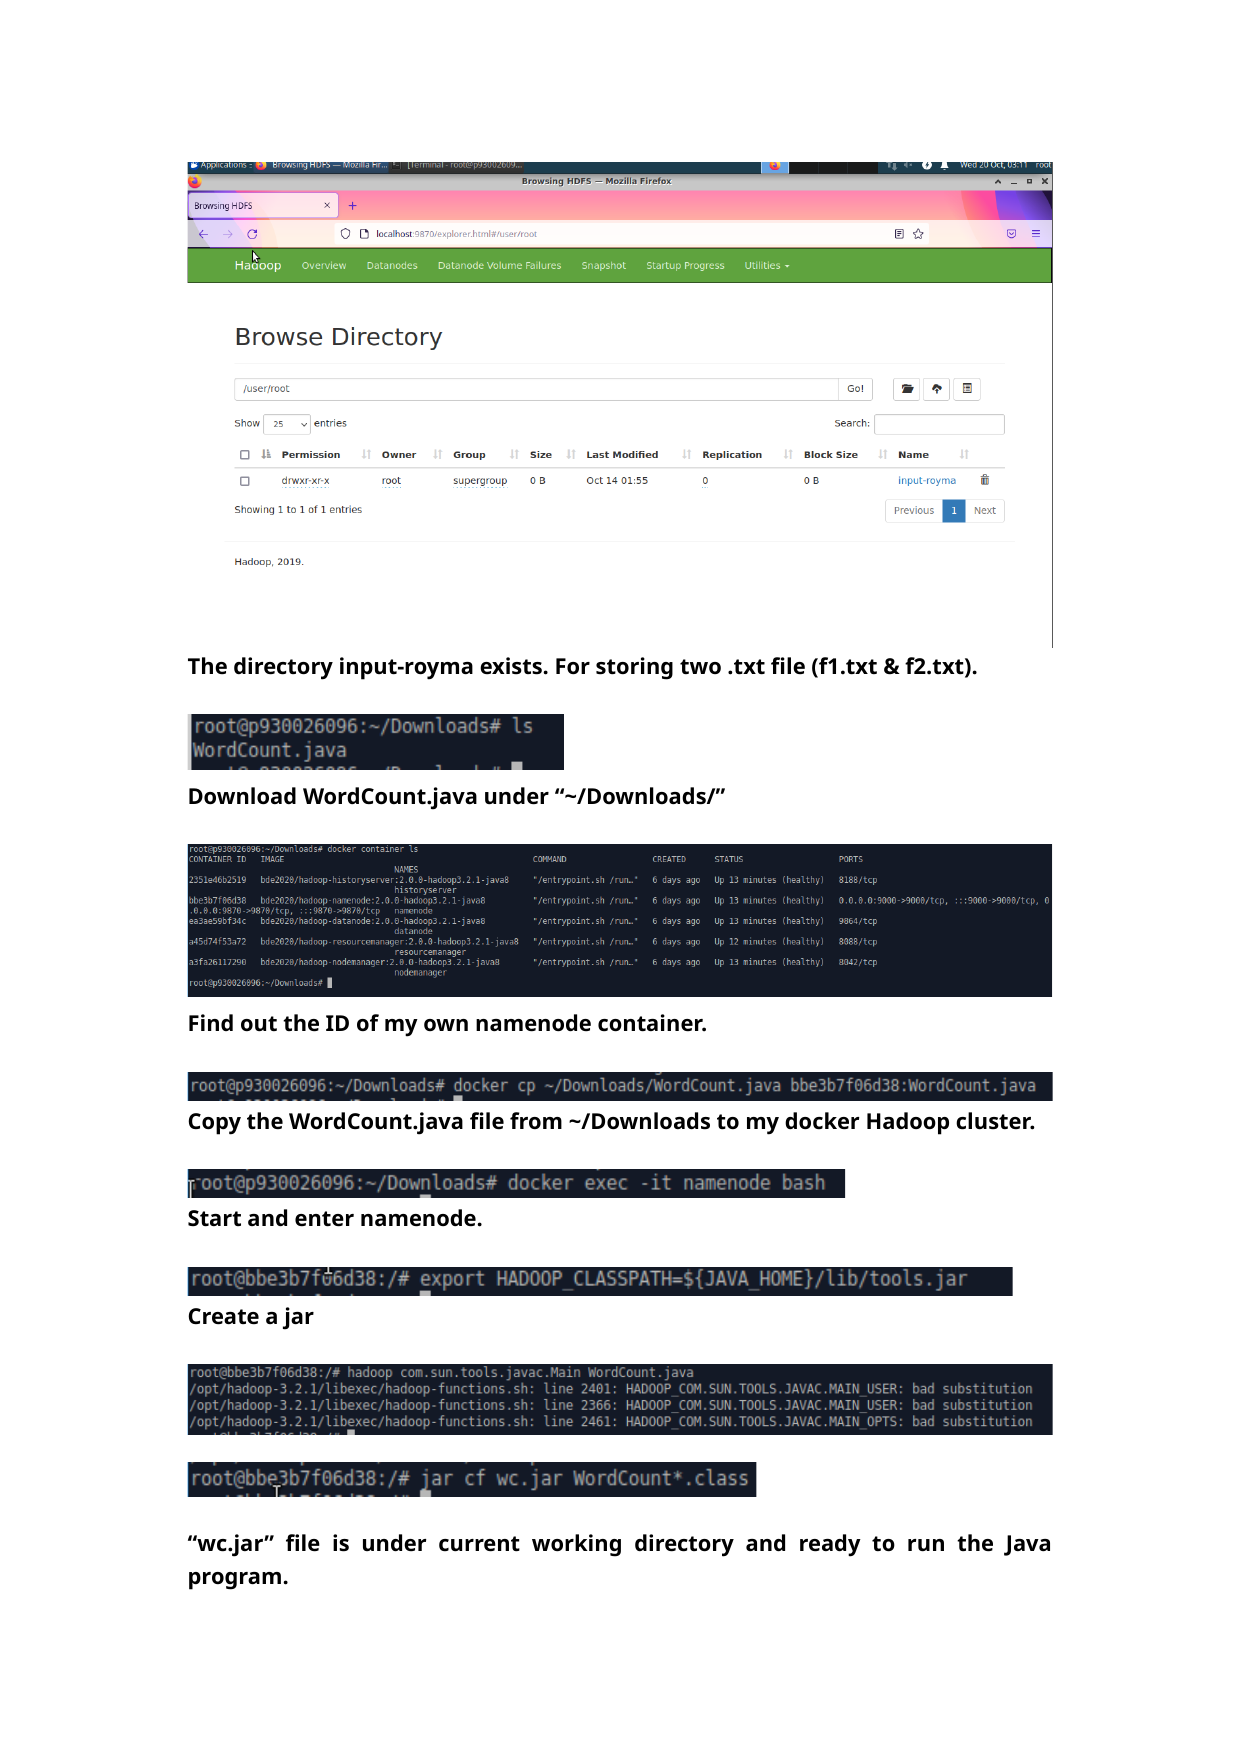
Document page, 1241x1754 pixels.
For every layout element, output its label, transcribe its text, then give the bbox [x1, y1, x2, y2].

picture [187, 714, 564, 770]
picture [187, 1462, 757, 1497]
text Copy the WordCount.java file from ~/Downloads to my docker Hadoop cluster. [187, 1104, 1053, 1137]
text The directory input-royma exists. For storing two .txt file (f1.txt & f2.txt). [187, 649, 1053, 682]
picture [187, 1364, 1053, 1435]
text “wc.jar” file is under current working directory and ready to run the Java program. [187, 1527, 1053, 1592]
picture [187, 1267, 1013, 1296]
text Download WordCount.java under “~/Downloads/” [187, 779, 1053, 812]
text Start and enter namenode. [187, 1202, 1053, 1234]
picture [187, 1072, 1053, 1101]
text Create a jar [187, 1299, 1053, 1332]
picture [187, 162, 1053, 648]
text Find out the ID of my own namenode container. [187, 1007, 1053, 1039]
picture [187, 1169, 846, 1198]
picture [187, 844, 1053, 997]
